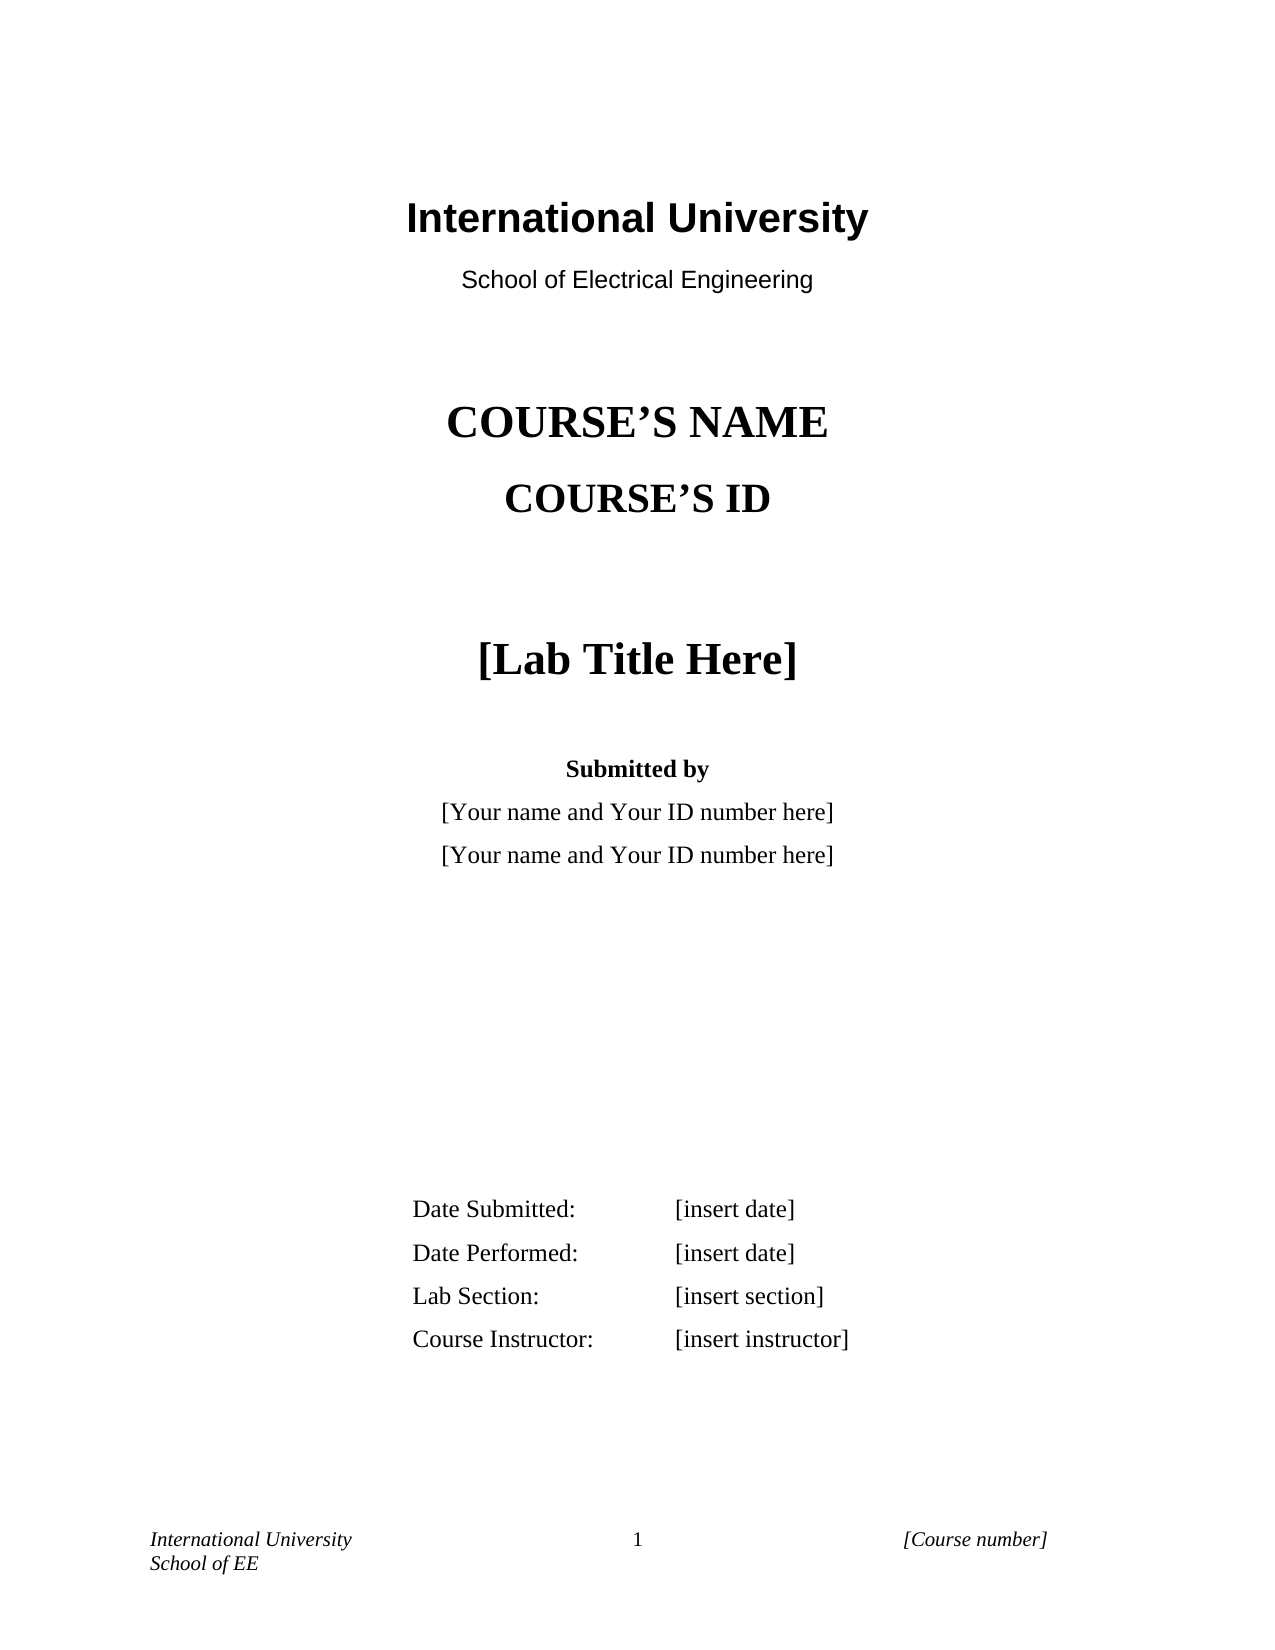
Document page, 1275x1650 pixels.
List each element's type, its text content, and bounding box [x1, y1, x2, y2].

text School of Electrical Engineering [150, 265, 1125, 294]
text Date Submitted: [insert date] [150, 1194, 1125, 1223]
text [Your name and Your ID number here] [150, 840, 1125, 869]
text COURSE’S ID [150, 473, 1125, 521]
text COURSE’S NAME [150, 394, 1125, 447]
text [Your name and Your ID number here] [150, 797, 1125, 826]
text [Lab Title Here] [150, 632, 1125, 684]
text Lab Section: [insert section] [150, 1281, 1125, 1309]
text International University [150, 193, 1125, 241]
text Date Performed: [insert date] [150, 1238, 1125, 1266]
text Submitted by [150, 754, 1125, 782]
text Course Instructor: [insert instructor] [150, 1324, 1125, 1353]
